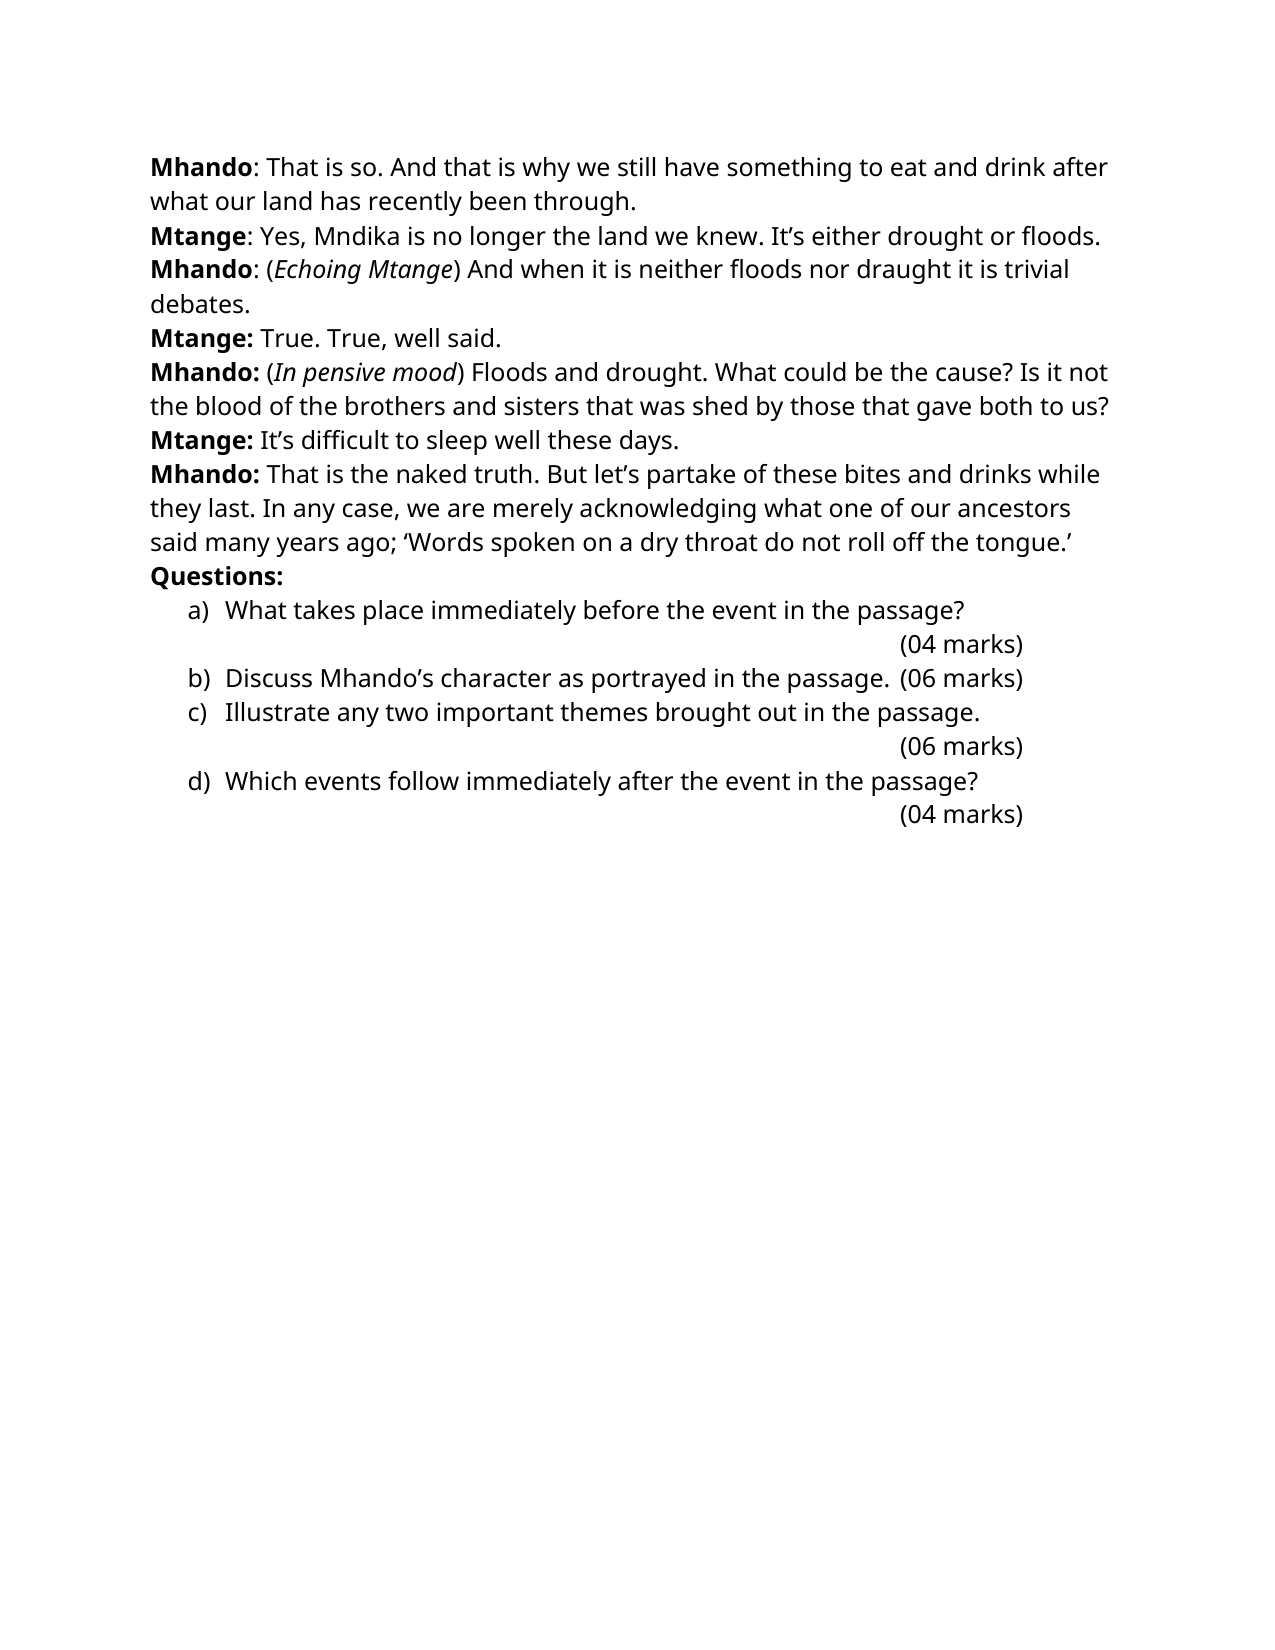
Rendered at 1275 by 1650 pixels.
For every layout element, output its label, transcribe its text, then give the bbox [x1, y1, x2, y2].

text Mtange: It’s difficult to sleep well these days. [150, 422, 1125, 457]
list Which events follow immediately after the event in the passage? (04 marks) [187, 763, 1125, 831]
text Questions: [150, 559, 1125, 593]
list Illustrate any two important themes brought out in the passage. (06 marks) [187, 695, 1125, 763]
text Mtange: True. True, well said. [150, 320, 1125, 354]
text Mhando: (In pensive mood) Floods and drought. What could be the cause? Is it not the blood of the brothers and sisters that was shed by those that gave both to us? [150, 354, 1125, 422]
list Discuss Mhando’s character as portrayed in the passage. (06 marks) [187, 661, 1125, 695]
text Mhando: That is so. And that is why we still have something to eat and drink after what our land has recently been through. [150, 150, 1125, 218]
text Mtange: Yes, Mndika is no longer the land we knew. It’s either drought or floods. [150, 218, 1125, 252]
text Mhando: That is the naked truth. But let’s partake of these bites and drinks while they last. In any case, we are merely acknowledging what one of our ancestors said many years ago; ‘Words spoken on a dry throat do not roll off the tongue.’ [150, 457, 1125, 559]
text Mhando: (Echoing Mtange) And when it is neither floods nor draught it is trivial debates. [150, 252, 1125, 320]
list What takes place immediately before the event in the passage? (04 marks) [187, 593, 1125, 661]
